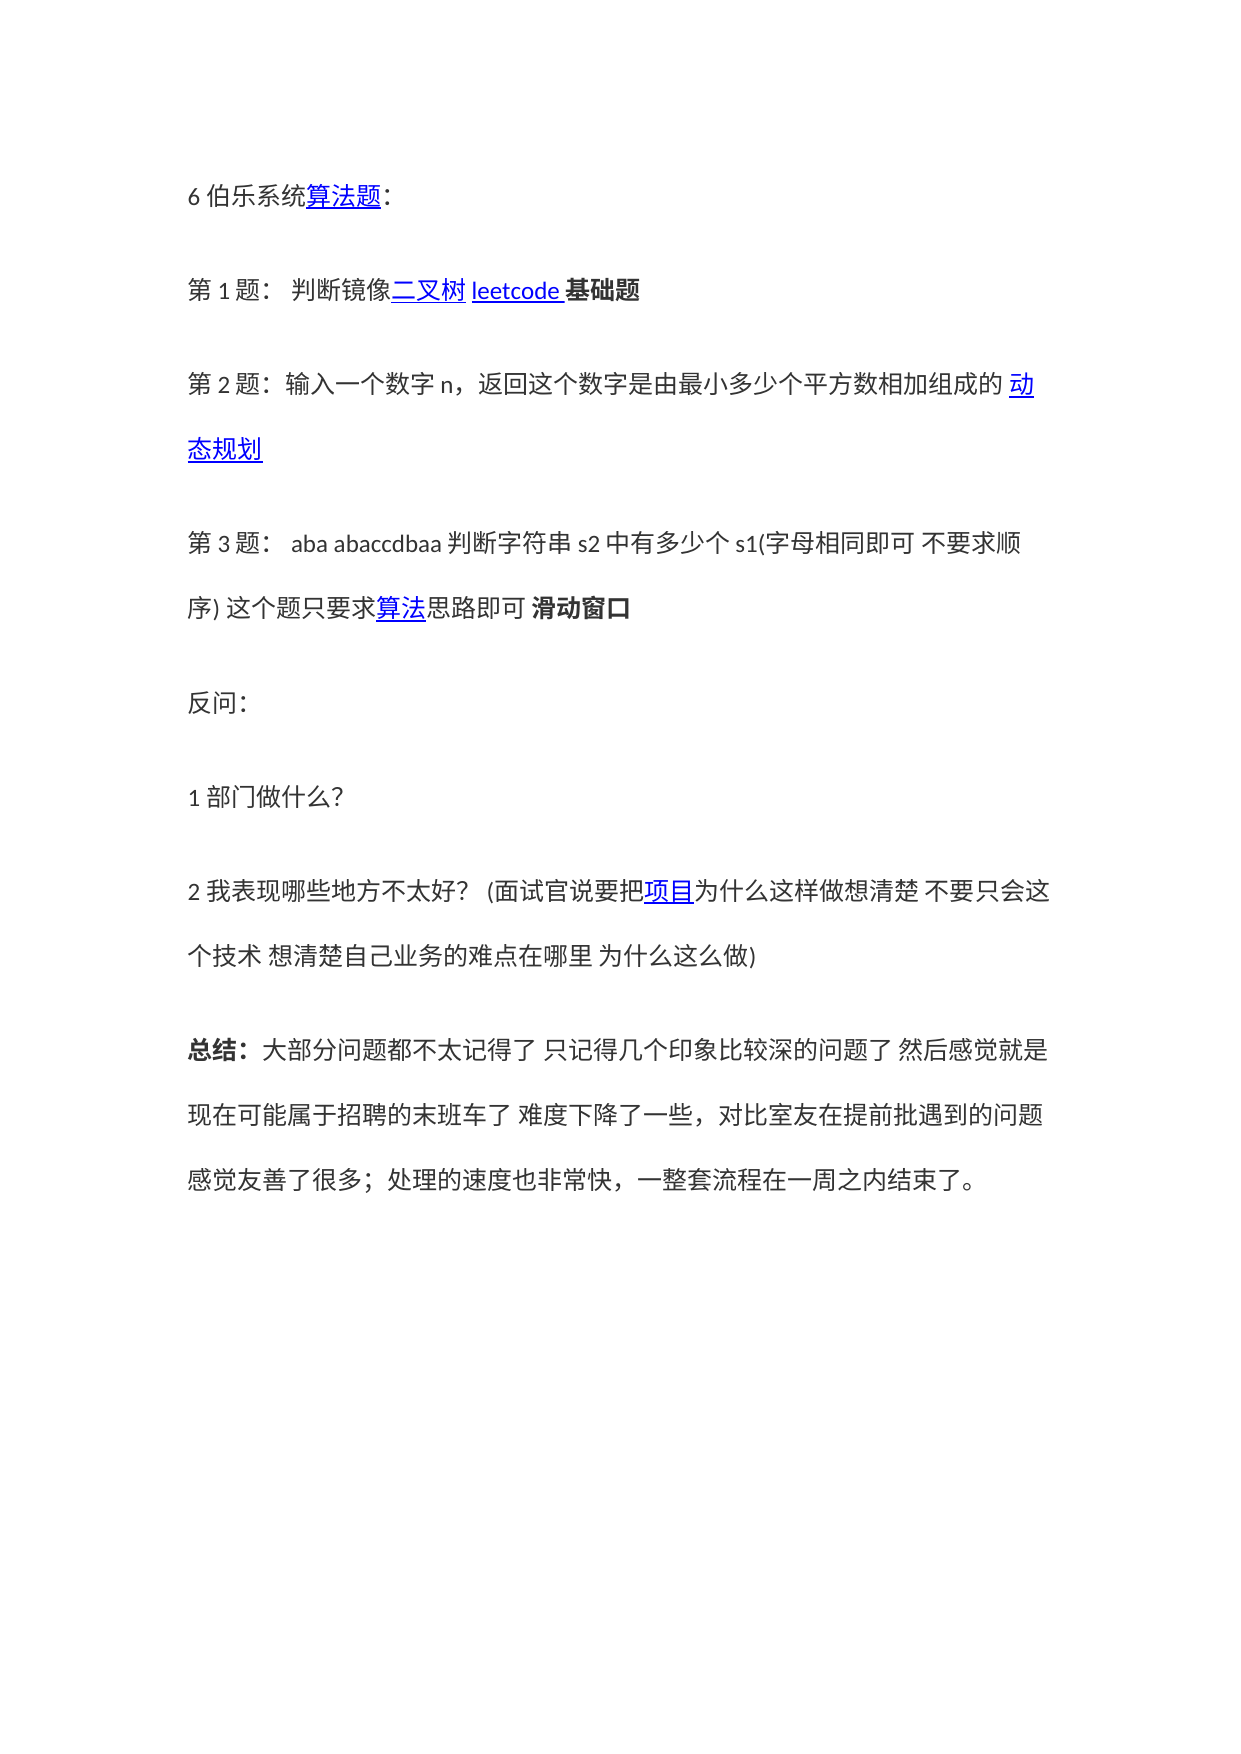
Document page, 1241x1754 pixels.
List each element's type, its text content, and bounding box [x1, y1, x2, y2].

text 第2题：输入一个数字n，返回这个数字是由最小多少个平方数相加组成的 动态规划 [187, 350, 1053, 480]
text 第1题： 判断镜像二叉树 leetcode基础题 [187, 256, 1053, 321]
text 6 伯乐系统算法题： [187, 162, 1053, 227]
text 总结：大部分问题都不太记得了 只记得几个印象比较深的问题了 然后感觉就是现在可能属于招聘的末班车了 难度下降了一些，对比室友在提前批遇到的问题感觉友善了很多；处理的速度也非常快，一整套流程在一周之内结束了。 [187, 1016, 1053, 1211]
text 2 我表现哪些地方不太好？ (面试官说要把项目为什么这样做想清楚 不要只会这个技术 想清楚自己业务的难点在哪里 为什么这么做) [187, 857, 1053, 987]
text 第3题： aba abaccdbaa 判断字符串s2中有多少个s1(字母相同即可 不要求顺序) 这个题只要求算法思路即可 滑动窗口 [187, 509, 1053, 639]
text 1 部门做什么？ [187, 763, 1053, 828]
text 反问： [187, 669, 1053, 734]
